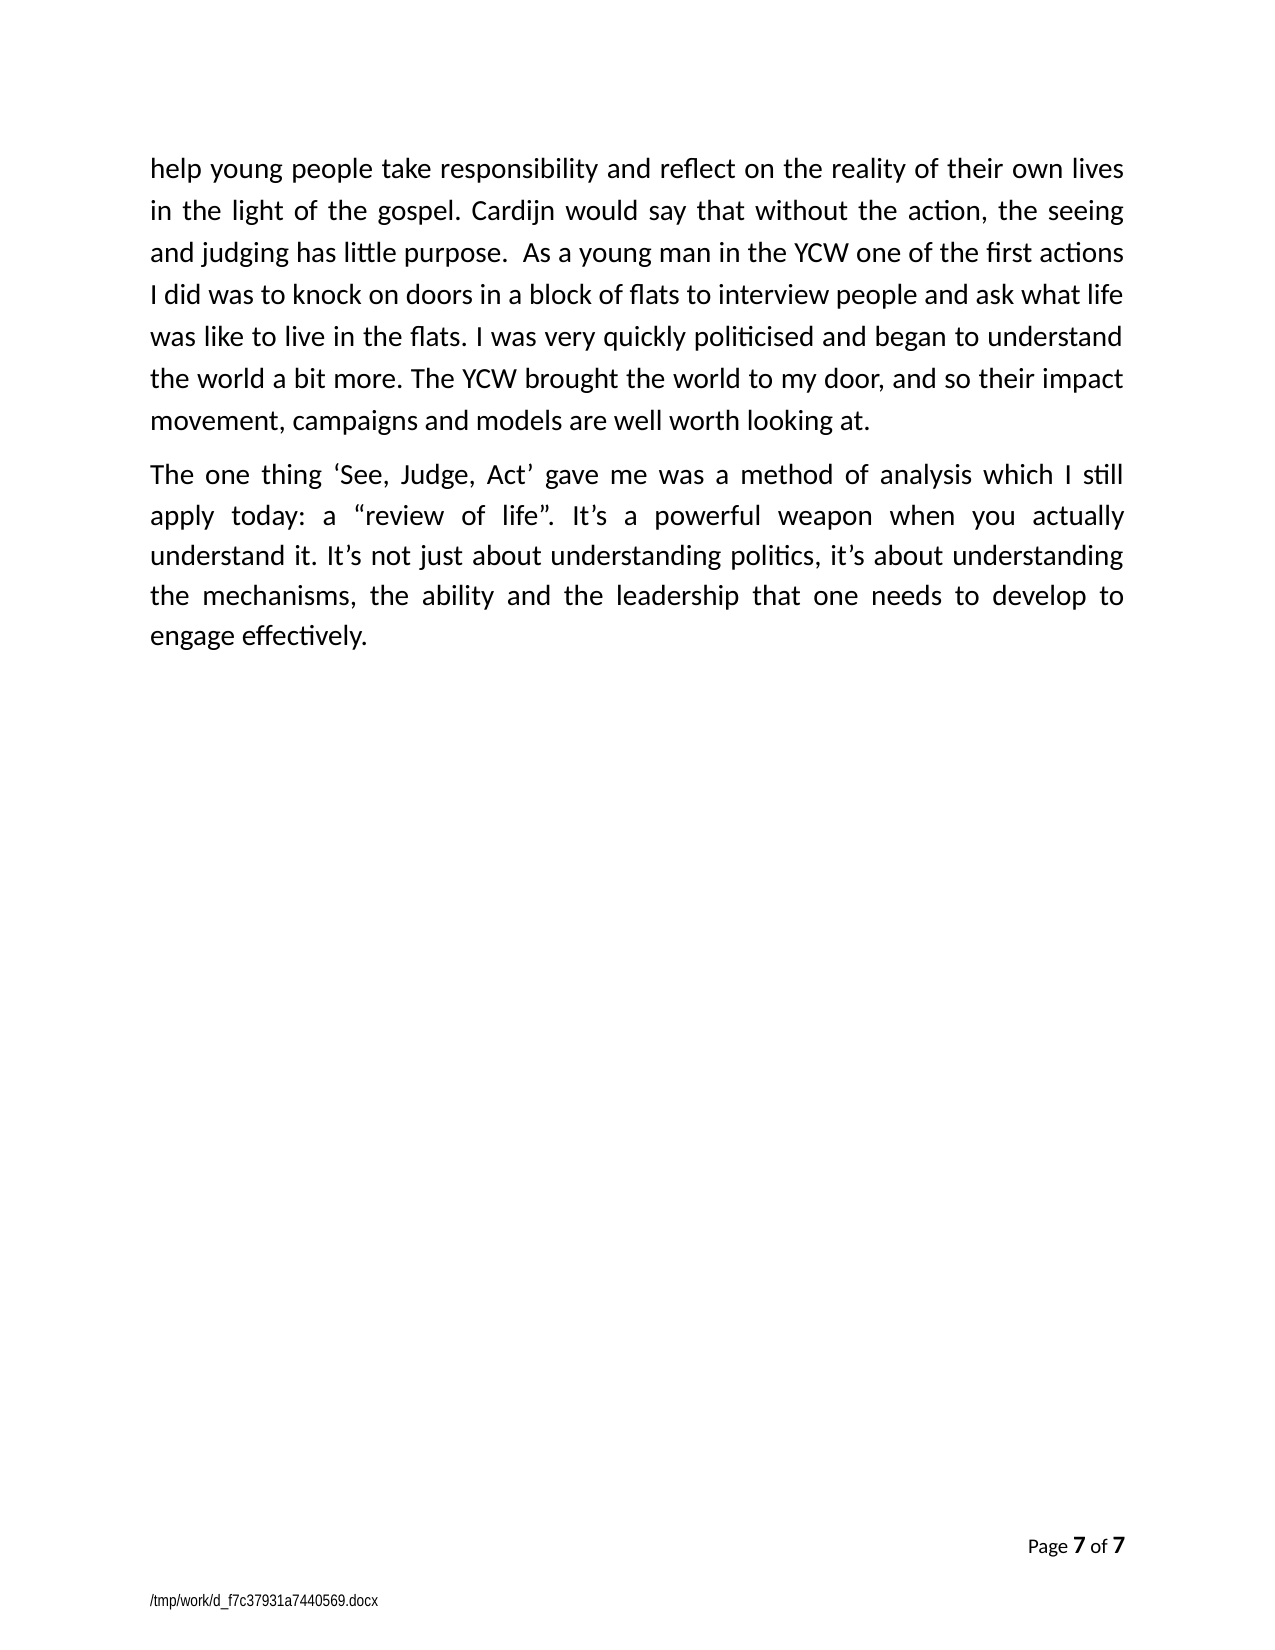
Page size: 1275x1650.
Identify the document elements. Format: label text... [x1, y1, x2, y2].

text The one thing ‘See, Judge, Act’ gave me was a method of analysis which I still apply today: a “review of life”. It’s a powerful weapon when you actually understand it. It’s not just about understanding politics, it’s about understanding the mechanisms, the ability and the leadership that one needs to develop to engage effectively. [150, 456, 1125, 653]
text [150, 150, 1125, 437]
